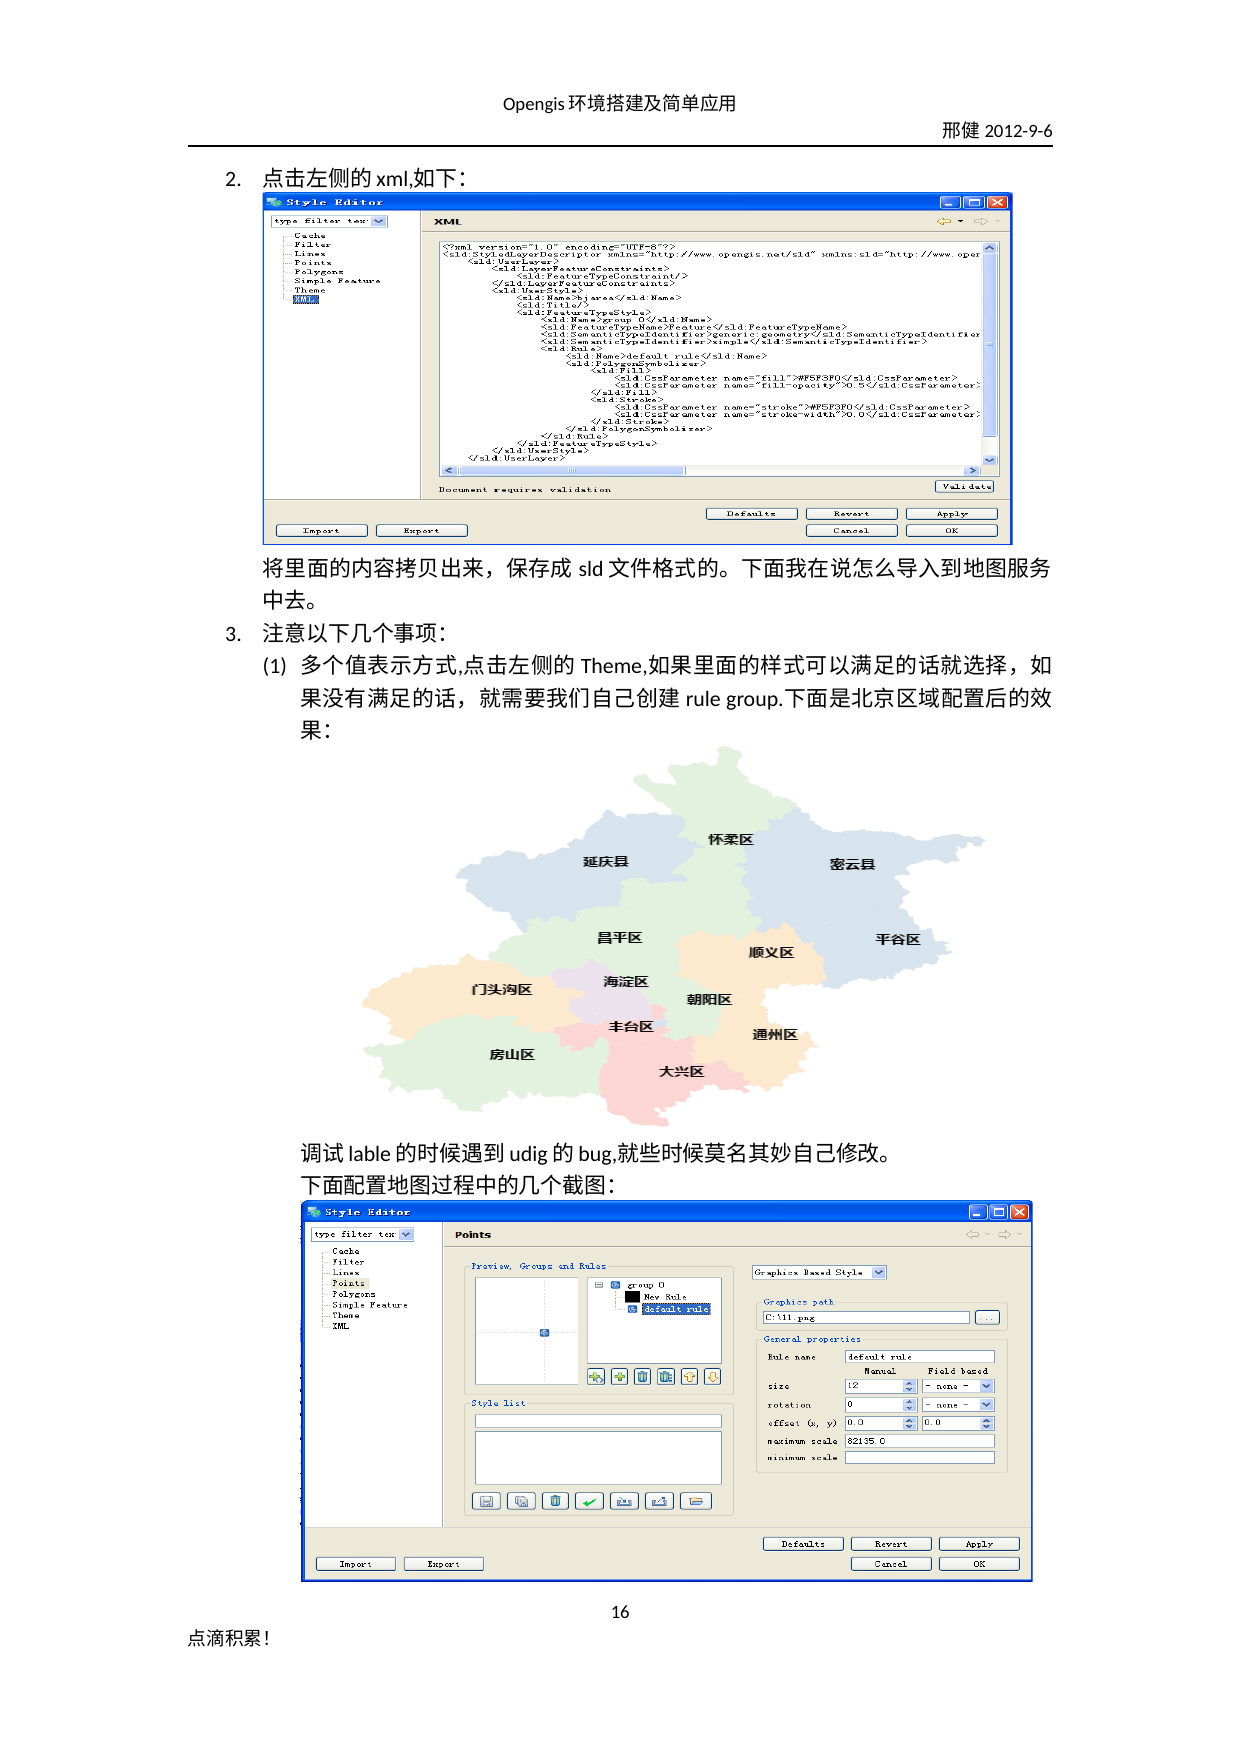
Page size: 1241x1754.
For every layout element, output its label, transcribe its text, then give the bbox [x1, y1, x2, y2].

picture [300, 1200, 1033, 1582]
list 注意以下几个事项： [225, 615, 1053, 648]
list 点击左侧的xml,如下： [225, 160, 1053, 193]
list 下面配置地图过程中的几个截图： [300, 1168, 1053, 1200]
picture [300, 745, 1025, 1127]
list 多个值表示方式,点击左侧的Theme,如果里面的样式可以满足的话就选择，如果没有满足的话，就需要我们自己创建rule group.下面是北京区域配置后的效果： [262, 648, 1053, 745]
picture [262, 192, 1013, 545]
list 调试lable的时候遇到udig的bug,就些时候莫名其妙自己修改。 [300, 1135, 1053, 1168]
list 将里面的内容拷贝出来，保存成sld文件格式的。下面我在说怎么导入到地图服务中去。 [262, 550, 1053, 615]
